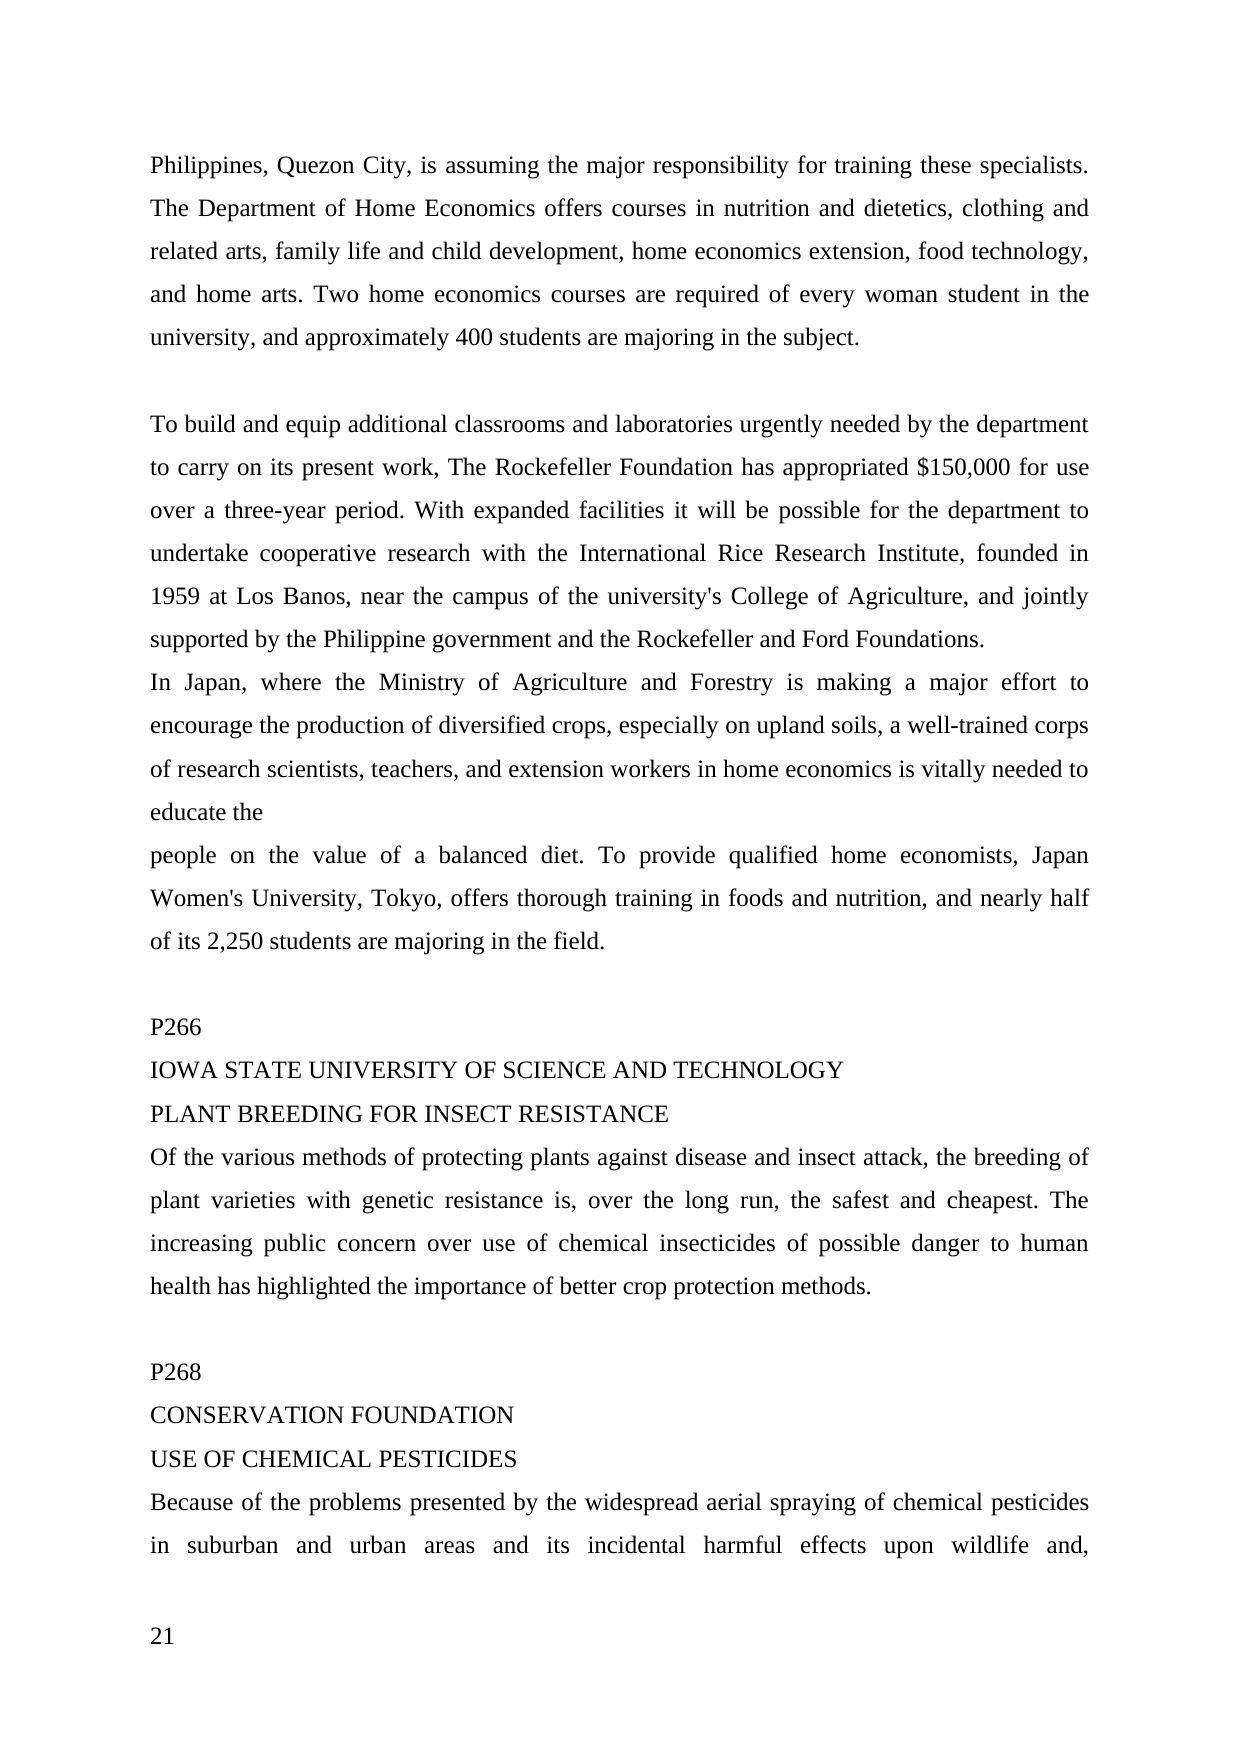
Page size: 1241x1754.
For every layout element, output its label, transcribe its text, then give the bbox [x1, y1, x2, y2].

text people on the value of a balanced diet. To provide qualified home economists, Japan Women's University, Tokyo, offers thorough training in foods and nutrition, and nearly half of its 2,250 students are majoring in the field. [150, 840, 1090, 955]
text Of the various methods of protecting plants against disease and insect attack, the breeding of plant varieties with genetic resistance is, over the long run, the safest and cheapest. The increasing public concern over use of chemical insecticides of possible danger to human health has highlighted the importance of better crop protection methods. [150, 1142, 1090, 1300]
text USE OF CHEMICAL PESTICIDES [150, 1444, 1090, 1472]
text P268 [150, 1357, 1090, 1386]
text PLANT BREEDING FOR INSECT RESISTANCE [150, 1099, 1090, 1127]
text To build and equip additional classrooms and laboratories urgently needed by the department to carry on its present work, The Rockefeller Foundation has appropriated $150,000 for use over a three-year period. With expanded facilities it will be possible for the department to undertake cooperative research with the International Rice Research Institute, founded in 1959 at Los Banos, near the campus of the university's College of Agriculture, and jointly supported by the Philippine government and the Rockefeller and Ford Foundations. [150, 409, 1090, 653]
text P266 [150, 1012, 1090, 1041]
text In Japan, where the Ministry of Agriculture and Forestry is making a major effort to encourage the production of diversified crops, especially on upland soils, a well-trained corps of research scientists, teachers, and extension workers in home economics is vitally needed to educate the [150, 667, 1090, 826]
text CONSERVATION FOUNDATION [150, 1401, 1090, 1429]
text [150, 1487, 1090, 1559]
text IOWA STATE UNIVERSITY OF SCIENCE AND TECHNOLOGY [150, 1056, 1090, 1084]
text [150, 150, 1090, 351]
